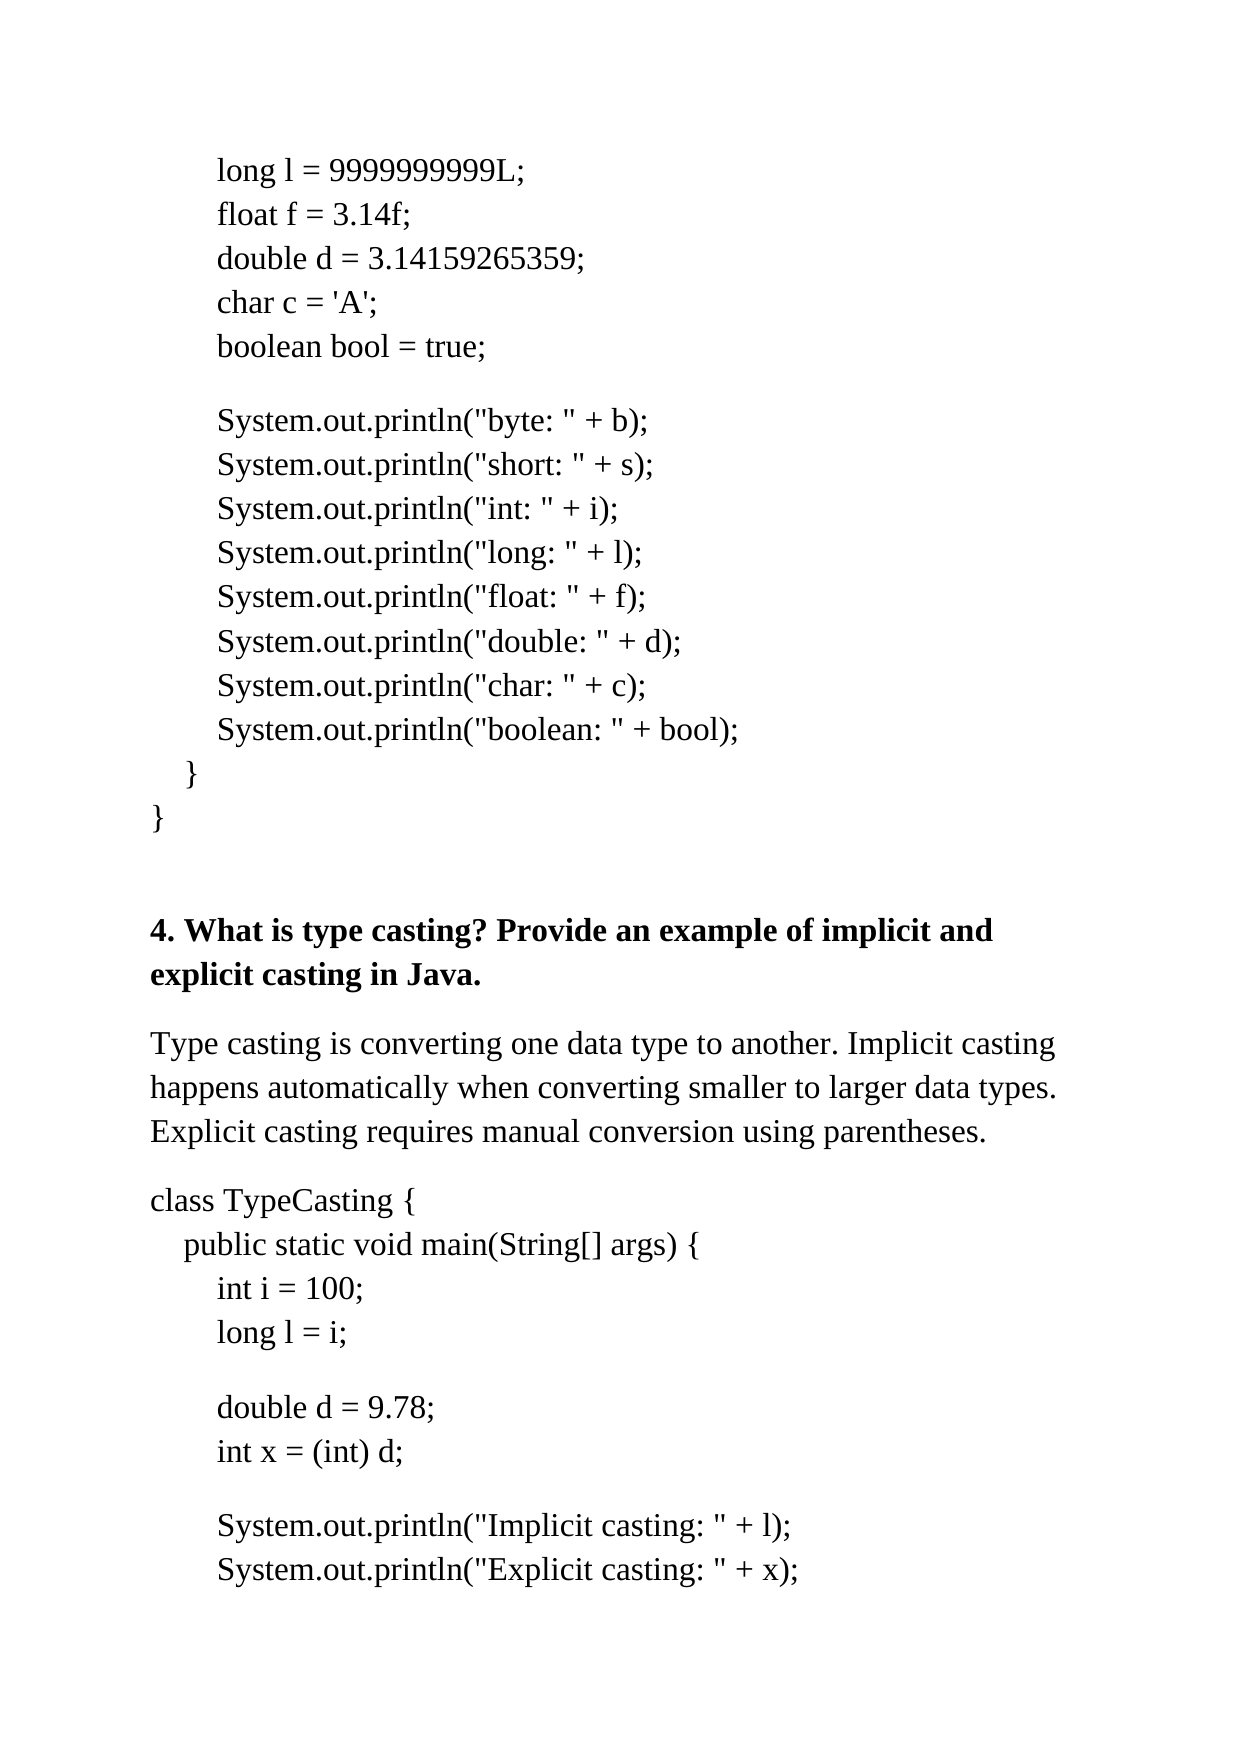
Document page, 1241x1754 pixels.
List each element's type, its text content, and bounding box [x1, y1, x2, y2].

text System.out.println("double: " + d); [150, 621, 1090, 659]
text } [150, 753, 1090, 791]
text System.out.println("byte: " + b); [150, 401, 1090, 439]
text boolean bool = true; [150, 326, 1090, 364]
text System.out.println("char: " + c); [150, 665, 1090, 703]
text System.out.println("int: " + i); [150, 489, 1090, 527]
text Type casting is converting one data type to another. Implicit casting happens automatically when converting smaller to larger data types. Explicit casting requires manual conversion using parentheses. [150, 1023, 1090, 1150]
text System.out.println("float: " + f); [150, 577, 1090, 615]
text int i = 100; [150, 1269, 1090, 1307]
text System.out.println("Explicit casting: " + x); [150, 1549, 1090, 1588]
text public static void main(String[] args) { [150, 1224, 1090, 1263]
text class TypeCasting { [150, 1181, 1090, 1219]
text double d = 9.78; [150, 1387, 1090, 1425]
text 4. What is type casting? Provide an example of implicit and explicit casting in Java. [150, 910, 1090, 993]
text System.out.println("long: " + l); [150, 533, 1090, 571]
text long l = 9999999999L; [150, 150, 1090, 188]
text float f = 3.14f; [150, 194, 1090, 232]
text } [150, 797, 1090, 835]
text System.out.println("boolean: " + bool); [150, 709, 1090, 747]
text double d = 3.14159265359; [150, 238, 1090, 276]
text int x = (int) d; [150, 1431, 1090, 1469]
text char c = 'A'; [150, 282, 1090, 321]
text System.out.println("short: " + s); [150, 444, 1090, 483]
text long l = i; [150, 1313, 1090, 1351]
text System.out.println("Implicit casting: " + l); [150, 1505, 1090, 1544]
